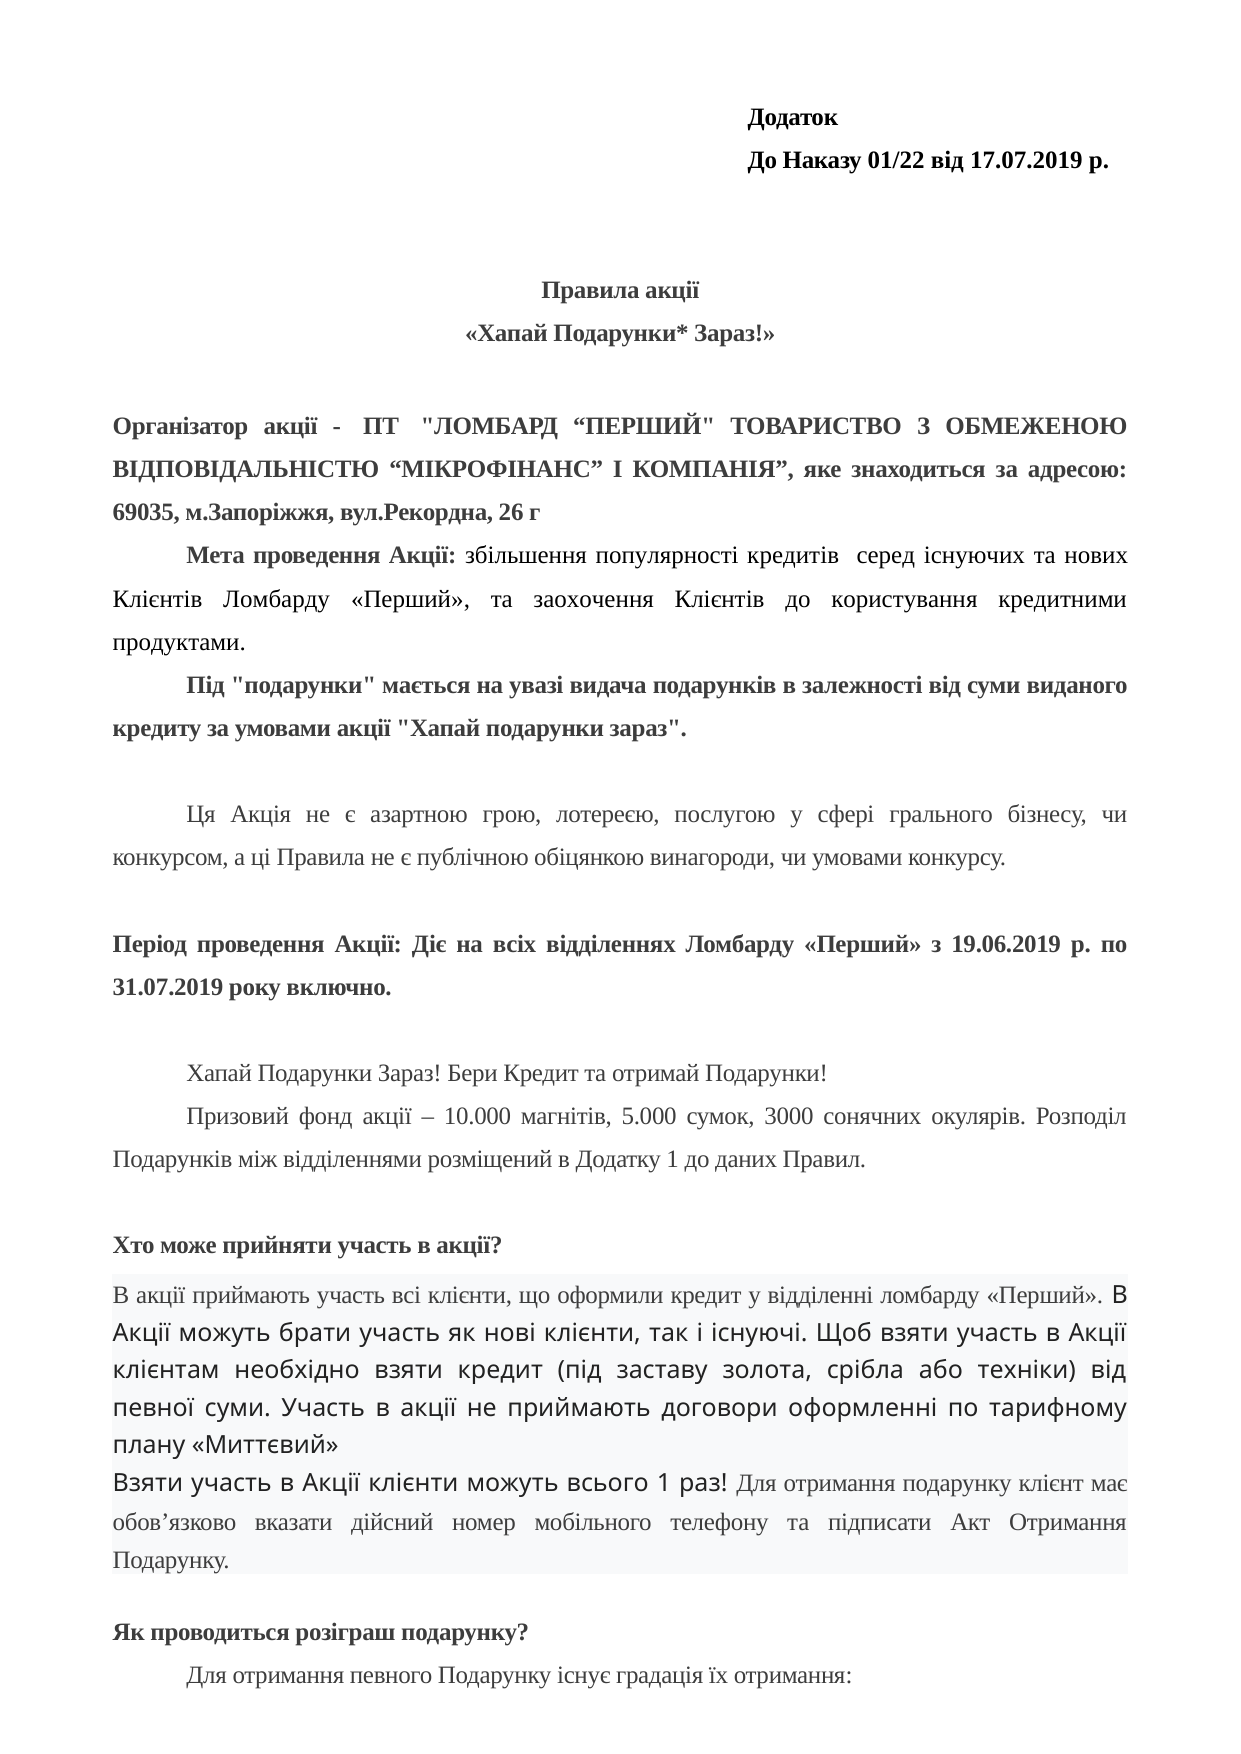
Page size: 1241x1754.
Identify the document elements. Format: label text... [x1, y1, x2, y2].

text Організатор акції - ПТ "ЛОМБАРД “ПЕРШИЙ" ТОВАРИСТВО З ОБМЕЖЕНОЮ ВІДПОВІДАЛЬНІСТЮ “МІКРОФІНАНС” І КОМПАНІЯ”, яке знаходиться за адресою: 69035, м.Запоріжжя, вул.Рекордна, 26 г [112, 411, 1128, 526]
text Як проводиться розіграш подарунку? [112, 1617, 1128, 1646]
text Період проведення Акції: Діє на всіх відділеннях Ломбарду «Перший» з 19.06.2019 р. по 31.07.2019 року включно. [112, 929, 1128, 1001]
text До Наказу 01/22 від 17.07.2019 р. [112, 145, 1128, 174]
text Хапай Подарунки Зараз! Бери Кредит та отримай Подарунки! [112, 1058, 1128, 1087]
text Додаток [112, 102, 1128, 131]
text «Хапай Подарунки* Зараз!» [112, 318, 1128, 347]
text Ця Акція не є азартною грою, лотереєю, послугою у сфері грального бізнесу, чи конкурсом, а ці Правила не є публічною обіцянкою винагороди, чи умовами конкурсу. [112, 799, 1128, 871]
text Правила акції [112, 275, 1128, 303]
text Хто може прийняти участь в акції? [112, 1231, 1128, 1259]
text Призовий фонд акції – 10.000 магнітів, 5.000 сумок, 3000 сонячних окулярів. Розподіл Подарунків між відділеннями розміщений в Додатку 1 до даних Правил. [112, 1101, 1128, 1173]
text В акції приймають участь всі клієнти, що оформили кредит у відділенні ломбарду «Перший». В Акції можуть брати участь як нові клієнти, так і існуючі. Щоб взяти участь в Акції клієнтам необхідно взяти кредит (під заставу золота, срібла або техніки) від певної суми. Участь в акції не приймають договори оформленні по тарифному плану «Миттєвий» [112, 1274, 1128, 1461]
text Взяти участь в Акції клієнти можуть всього 1 раз! Для отримання подарунку клієнт має обов’язково вказати дійсний номер мобільного телефону та підписати Акт Отримання Подарунку. [112, 1461, 1128, 1574]
text Для отримання певного Подарунку існує градація їх отримання: [112, 1660, 1128, 1689]
text Мета проведення Акції: збільшення популярності кредитів серед існуючих та нових Клієнтів Ломбарду «Перший», та заохочення Клієнтів до користування кредитними продуктами. [112, 541, 1128, 656]
text Під "подарунки" мається на увазі видача подарунків в залежності від суми виданого кредиту за умовами акції "Хапай подарунки зараз". [112, 670, 1128, 742]
